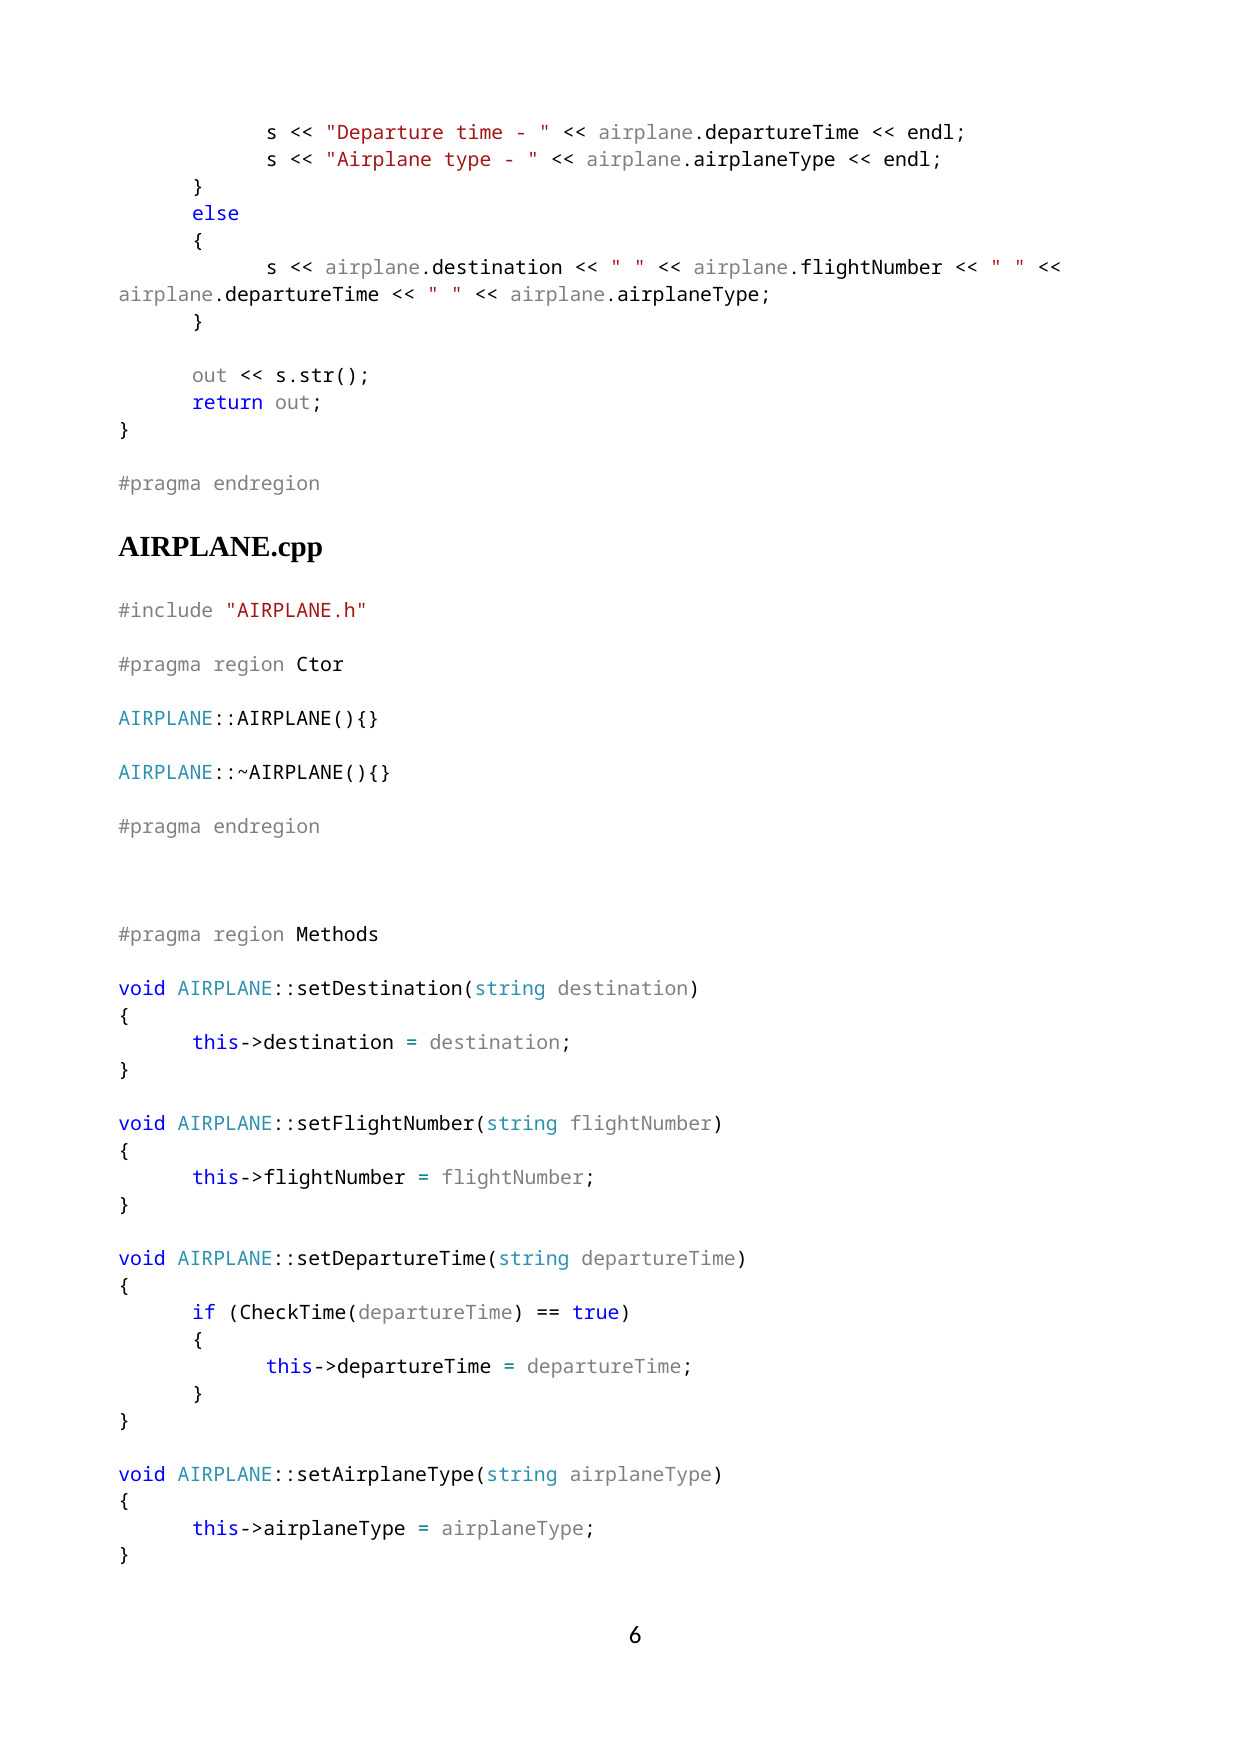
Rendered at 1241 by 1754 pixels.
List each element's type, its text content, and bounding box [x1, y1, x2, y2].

text void AIRPLANE::setAirplaneType(string airplaneType) [118, 1460, 1152, 1487]
text if (CheckTime(departureTime) == true) [118, 1298, 1152, 1325]
text return out; [118, 388, 1152, 415]
text { [118, 226, 1152, 253]
text void AIRPLANE::setFlightNumber(string flightNumber) [118, 1109, 1152, 1136]
text out << s.str(); [118, 361, 1152, 388]
text #pragma endregion [118, 812, 1152, 839]
text void AIRPLANE::setDepartureTime(string departureTime) [118, 1244, 1152, 1271]
text #include "AIRPLANE.h" [118, 596, 1152, 623]
text #pragma endregion [118, 469, 1152, 496]
text } [118, 307, 1152, 334]
text this->flightNumber = flightNumber; [118, 1163, 1152, 1190]
text AIRPLANE::AIRPLANE(){} [118, 704, 1152, 731]
text } [118, 1541, 1152, 1568]
text { [118, 1487, 1152, 1514]
text s << "Departure time - " << airplane.departureTime << endl; [118, 118, 1152, 145]
text } [118, 1406, 1152, 1433]
text } [118, 1190, 1152, 1217]
text s << "Airplane type - " << airplane.airplaneType << endl; [118, 145, 1152, 172]
text { [118, 1325, 1152, 1352]
text } [118, 172, 1152, 199]
text } [118, 1379, 1152, 1406]
text this->airplaneType = airplaneType; [118, 1514, 1152, 1541]
text } [118, 1055, 1152, 1082]
text } [118, 415, 1152, 442]
text AIRPLANE.cpp [118, 529, 1152, 563]
text { [118, 1136, 1152, 1163]
text s << airplane.destination << " " << airplane.flightNumber << " " << airplane.departureTime << " " << airplane.airplaneType; [118, 253, 1152, 307]
text { [118, 1271, 1152, 1298]
text AIRPLANE::~AIRPLANE(){} [118, 758, 1152, 785]
text else [118, 199, 1152, 226]
text this->departureTime = departureTime; [118, 1352, 1152, 1379]
text void AIRPLANE::setDestination(string destination) [118, 974, 1152, 1001]
text this->destination = destination; [118, 1028, 1152, 1055]
text #pragma region Methods [118, 920, 1152, 947]
text { [118, 1001, 1152, 1028]
text #pragma region Ctor [118, 650, 1152, 677]
